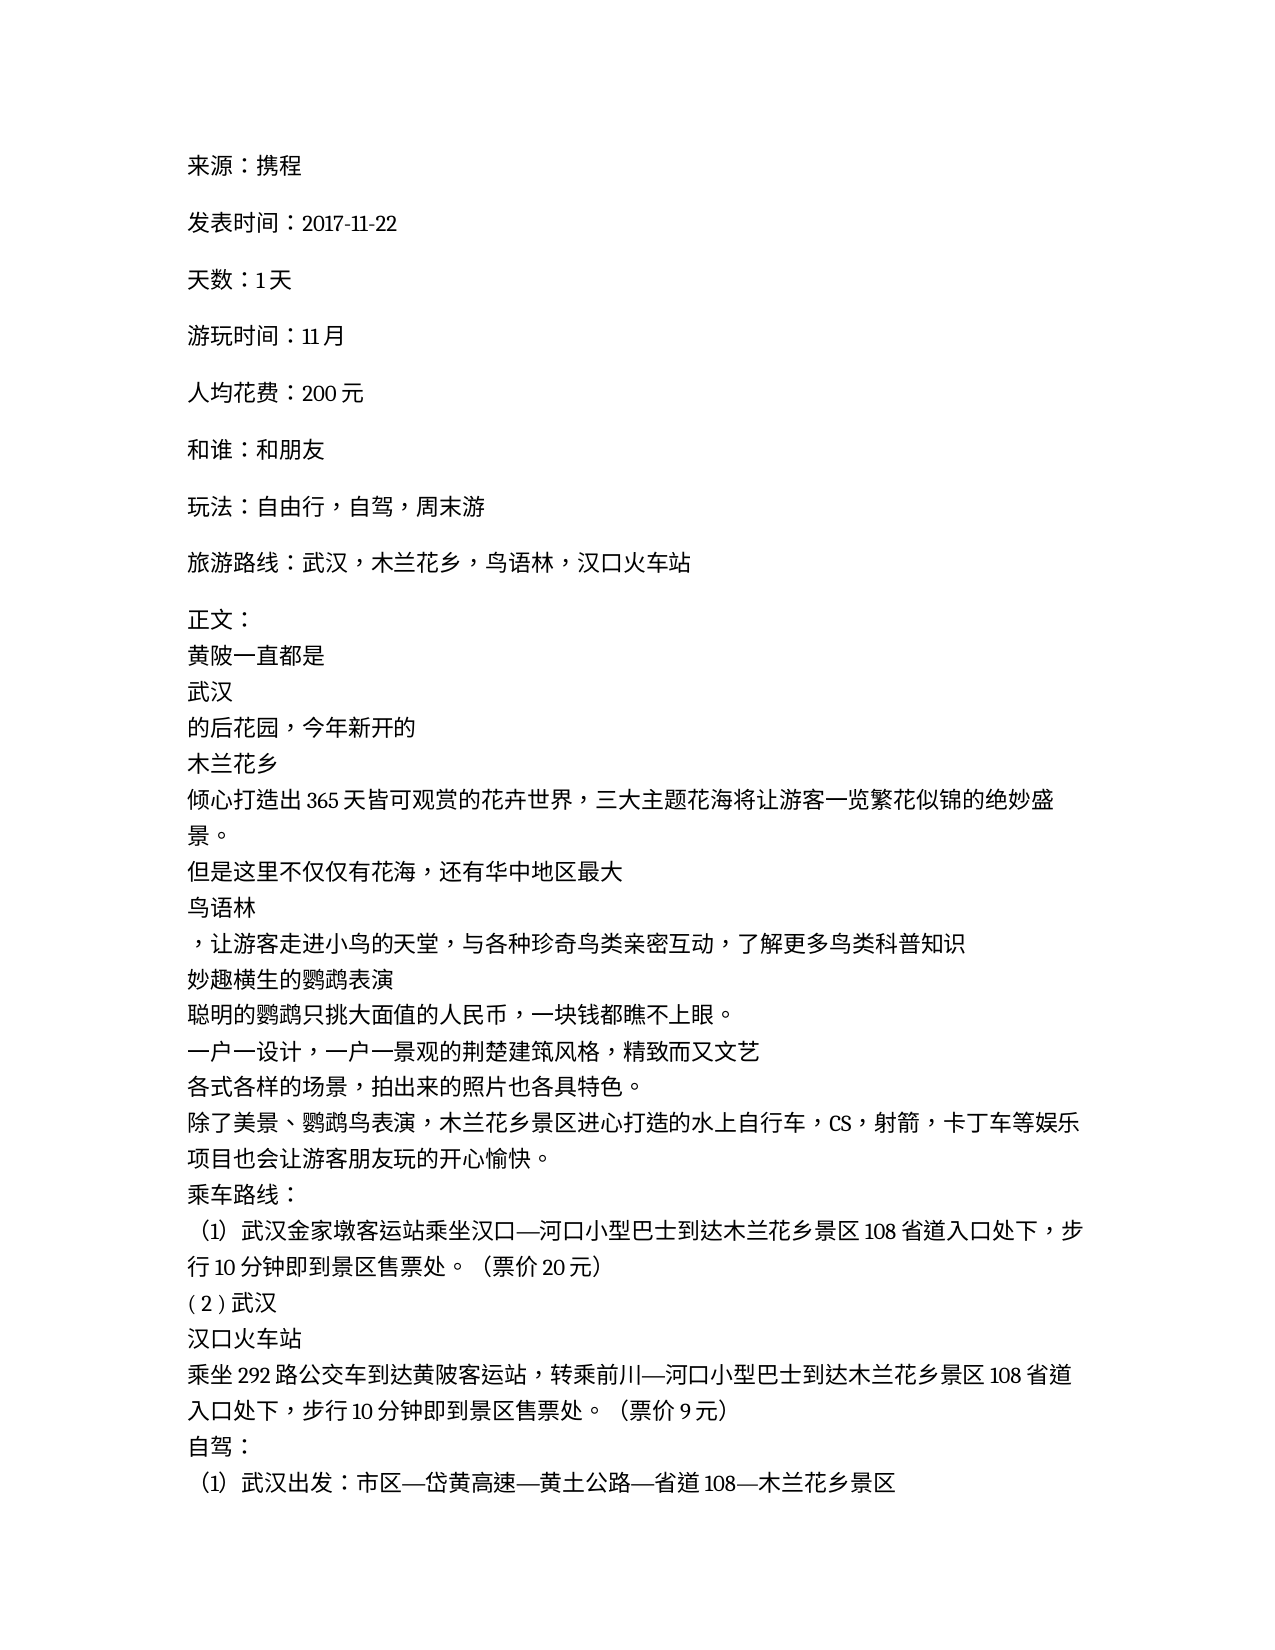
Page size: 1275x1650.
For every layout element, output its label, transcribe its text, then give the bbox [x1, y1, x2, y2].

text 天数：1 天 [187, 263, 1087, 295]
text 游玩时间：11 月 [187, 320, 1087, 352]
text 和谁：和朋友 [187, 434, 1087, 465]
text 玩法：自由行，自驾，周末游 [187, 491, 1087, 522]
text 旅游路线：武汉，木兰花乡，鸟语林，汉口火车站 [187, 547, 1087, 579]
text 人均花费：200 元 [187, 377, 1087, 408]
text 发表时间：2017-11-22 [187, 207, 1087, 238]
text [187, 604, 1087, 1498]
text 来源：携程 [187, 150, 1087, 181]
